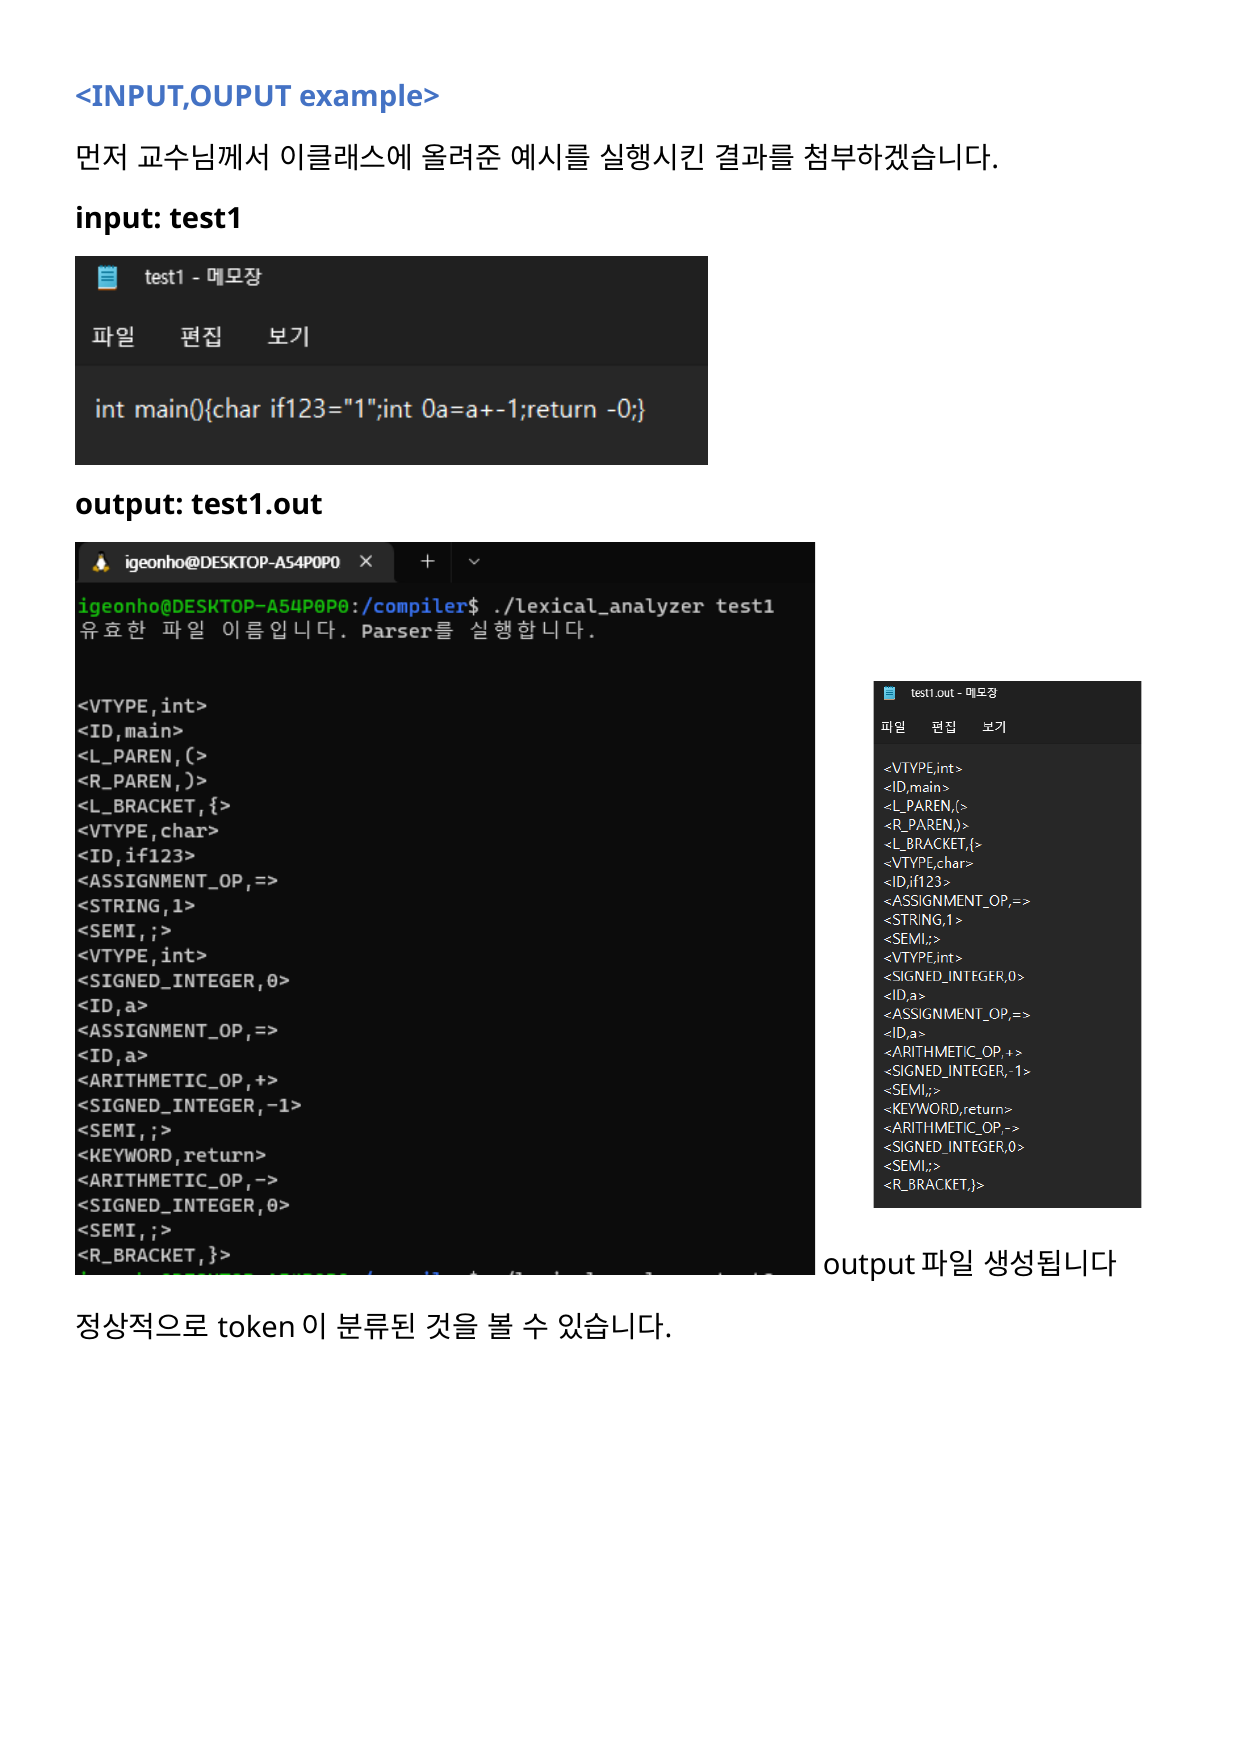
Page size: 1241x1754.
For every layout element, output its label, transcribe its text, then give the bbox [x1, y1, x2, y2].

text output: test1.out [75, 483, 1165, 523]
text <INPUT,OUPUT example> [75, 75, 1165, 115]
text 먼저 교수님께서 이클래스에 올려준 예시를 실행시킨 결과를 첨부하겠습니다. [75, 134, 1165, 177]
picture [75, 542, 816, 1275]
picture [873, 681, 1142, 1208]
text input: test1 [75, 197, 1165, 237]
picture [75, 256, 708, 465]
text 정상적으로 token이 분류된 것을 볼 수 있습니다. [75, 1303, 1165, 1346]
